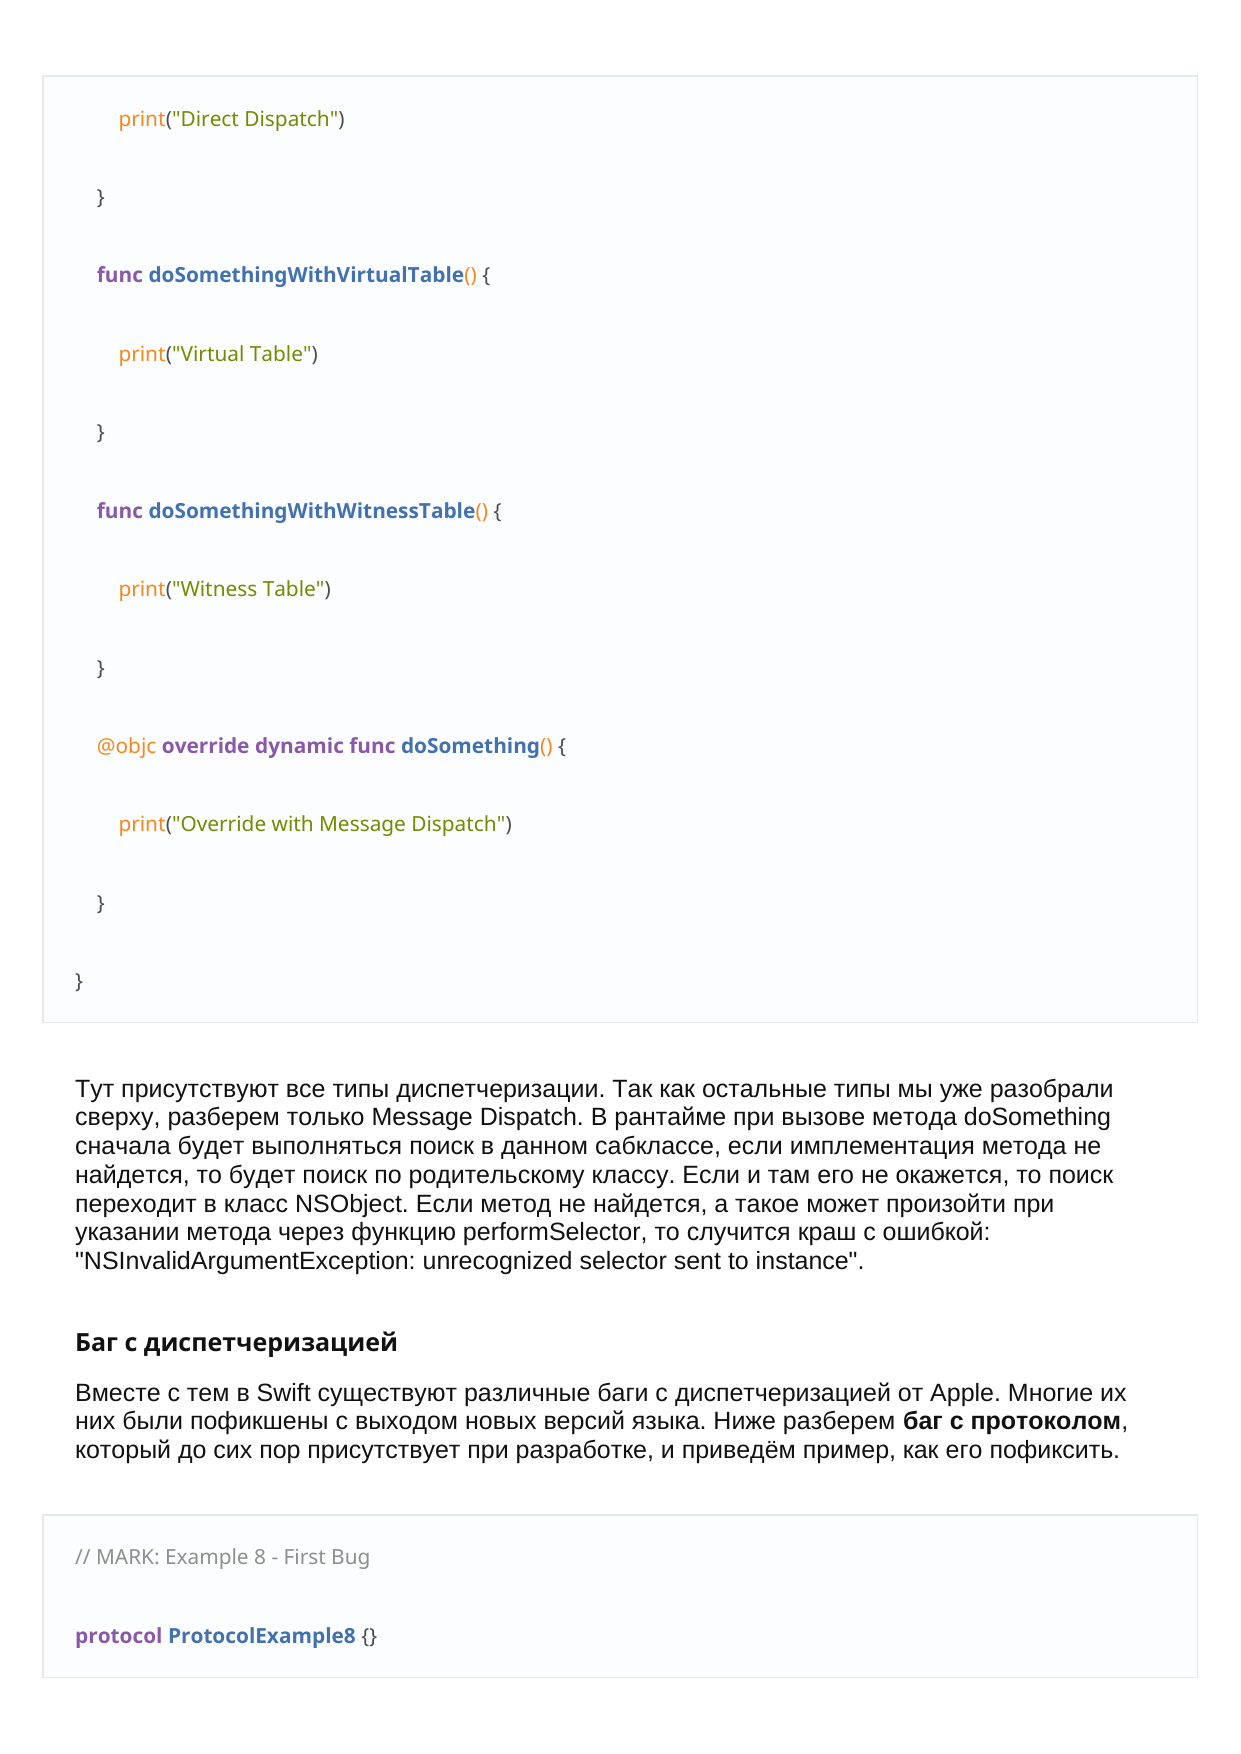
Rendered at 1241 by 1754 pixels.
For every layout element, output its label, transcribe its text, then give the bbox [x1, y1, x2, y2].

text } [44, 938, 1197, 1022]
text print("Witness Table") [44, 546, 1197, 603]
text } [44, 153, 1197, 211]
text print("Virtual Table") [44, 310, 1197, 367]
text // MARK: Example 8 - First Bug [44, 1516, 1197, 1571]
text func doSomethingWithWitnessTable() { [44, 467, 1197, 524]
text Тут присутствуют все типы диспетчеризации. Так как остальные типы мы уже разобрали сверху, разберем только Message Dispatch. В рантайме при вызове метода doSomething сначала будет выполняться поиск в данном сабклассе, если имплементация метода не найдется, то будет поиск по родительскому классу. Если и там его не окажется, то поиск переходит в класс NSObject. Если метод не найдется, а такое может произойти при указании метода через функцию performSelector, то случится краш с ошибкой: "NSInvalidArgumentException: unrecognized selector sent to instance". [75, 1073, 1165, 1275]
text } [44, 859, 1197, 916]
text print("Override with Message Dispatch") [44, 781, 1197, 838]
text print("Direct Dispatch") [44, 77, 1197, 132]
text @objc override dynamic func doSomething() { [44, 702, 1197, 759]
text } [44, 624, 1197, 681]
text protocol ProtocolExample8 {} [44, 1592, 1197, 1677]
subtitle Баг с диспетчеризацией [75, 1325, 1165, 1359]
text Вместе с тем в Swift существуют различные баги с диспетчеризацией от Apple. Многие их них были пофикшены с выходом новых версий языка. Ниже разберем баг с протоколом, который до сих пор присутствует при разработке, и приведём пример, как его пофиксить. [75, 1378, 1165, 1464]
text } [44, 389, 1197, 446]
text func doSomethingWithVirtualTable() { [44, 232, 1197, 289]
